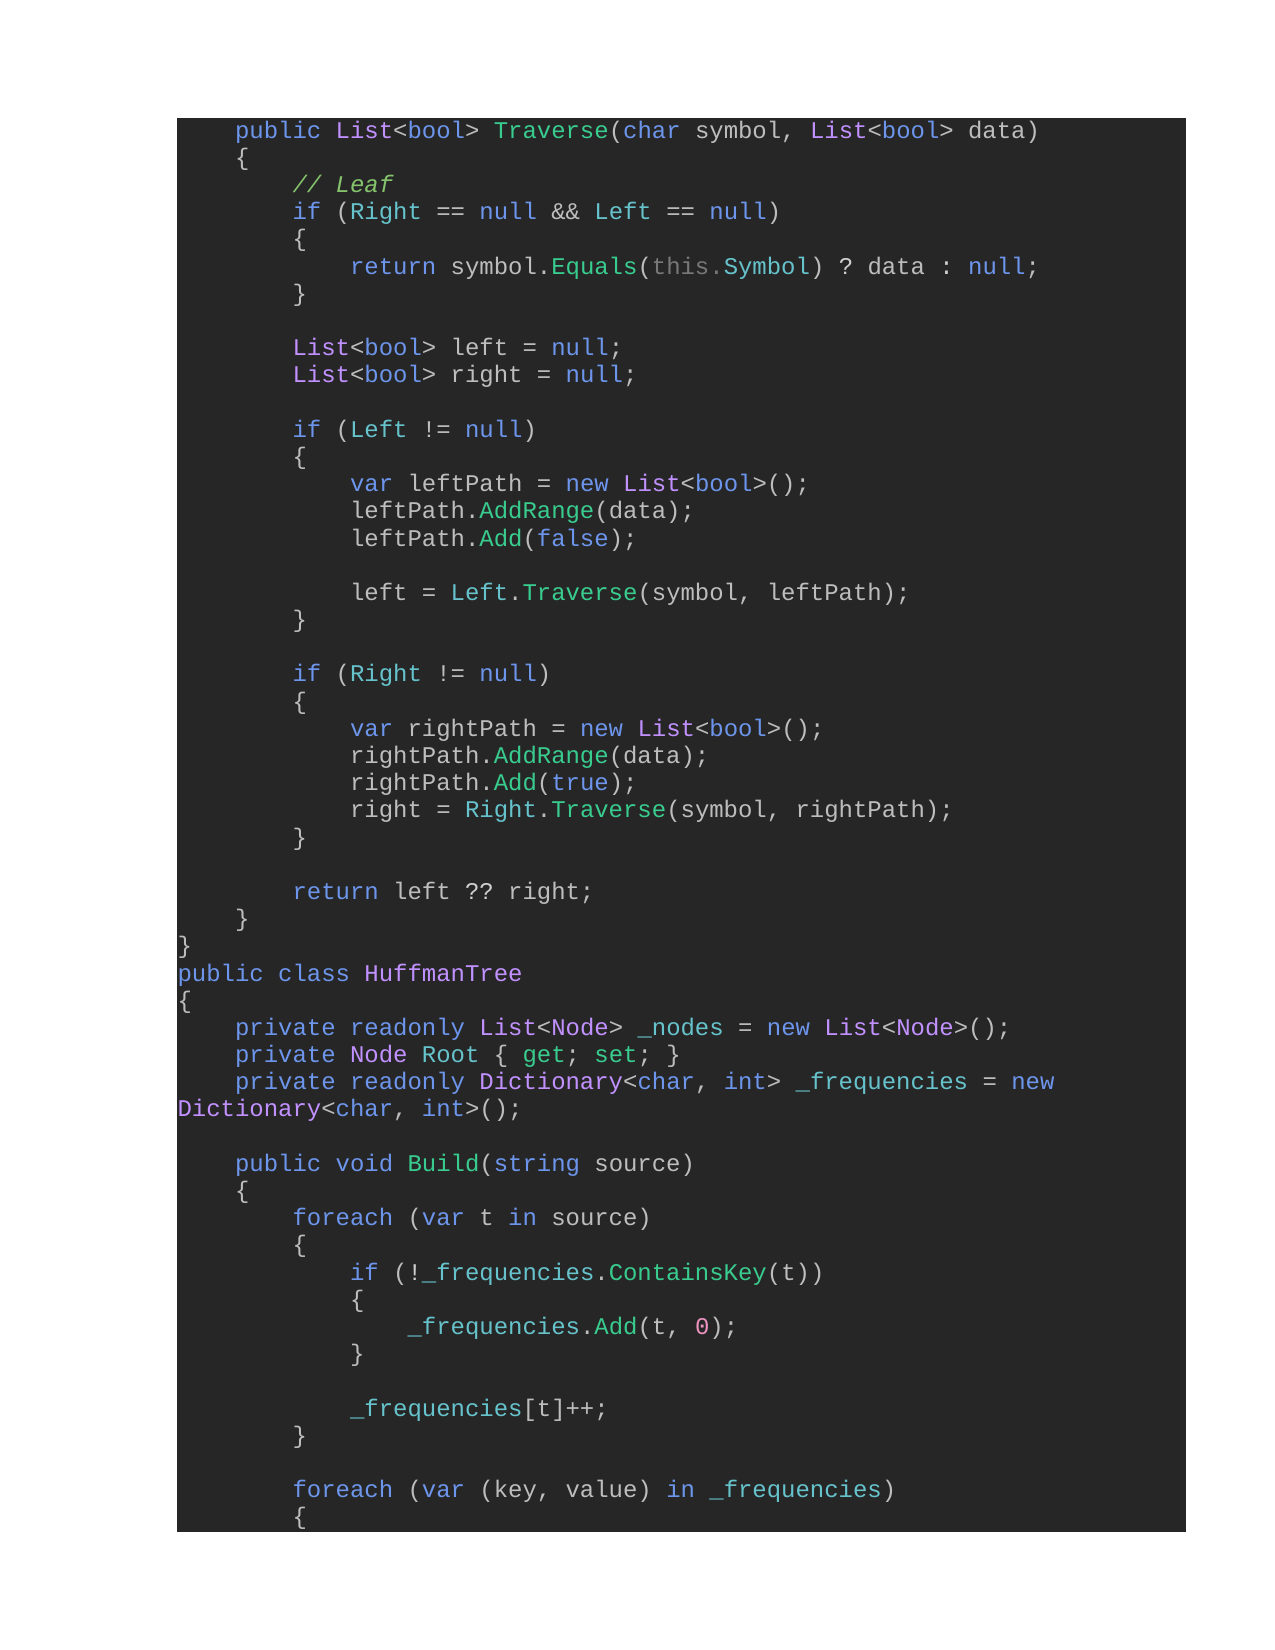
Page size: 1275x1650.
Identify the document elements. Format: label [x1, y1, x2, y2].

text [177, 118, 1186, 1532]
